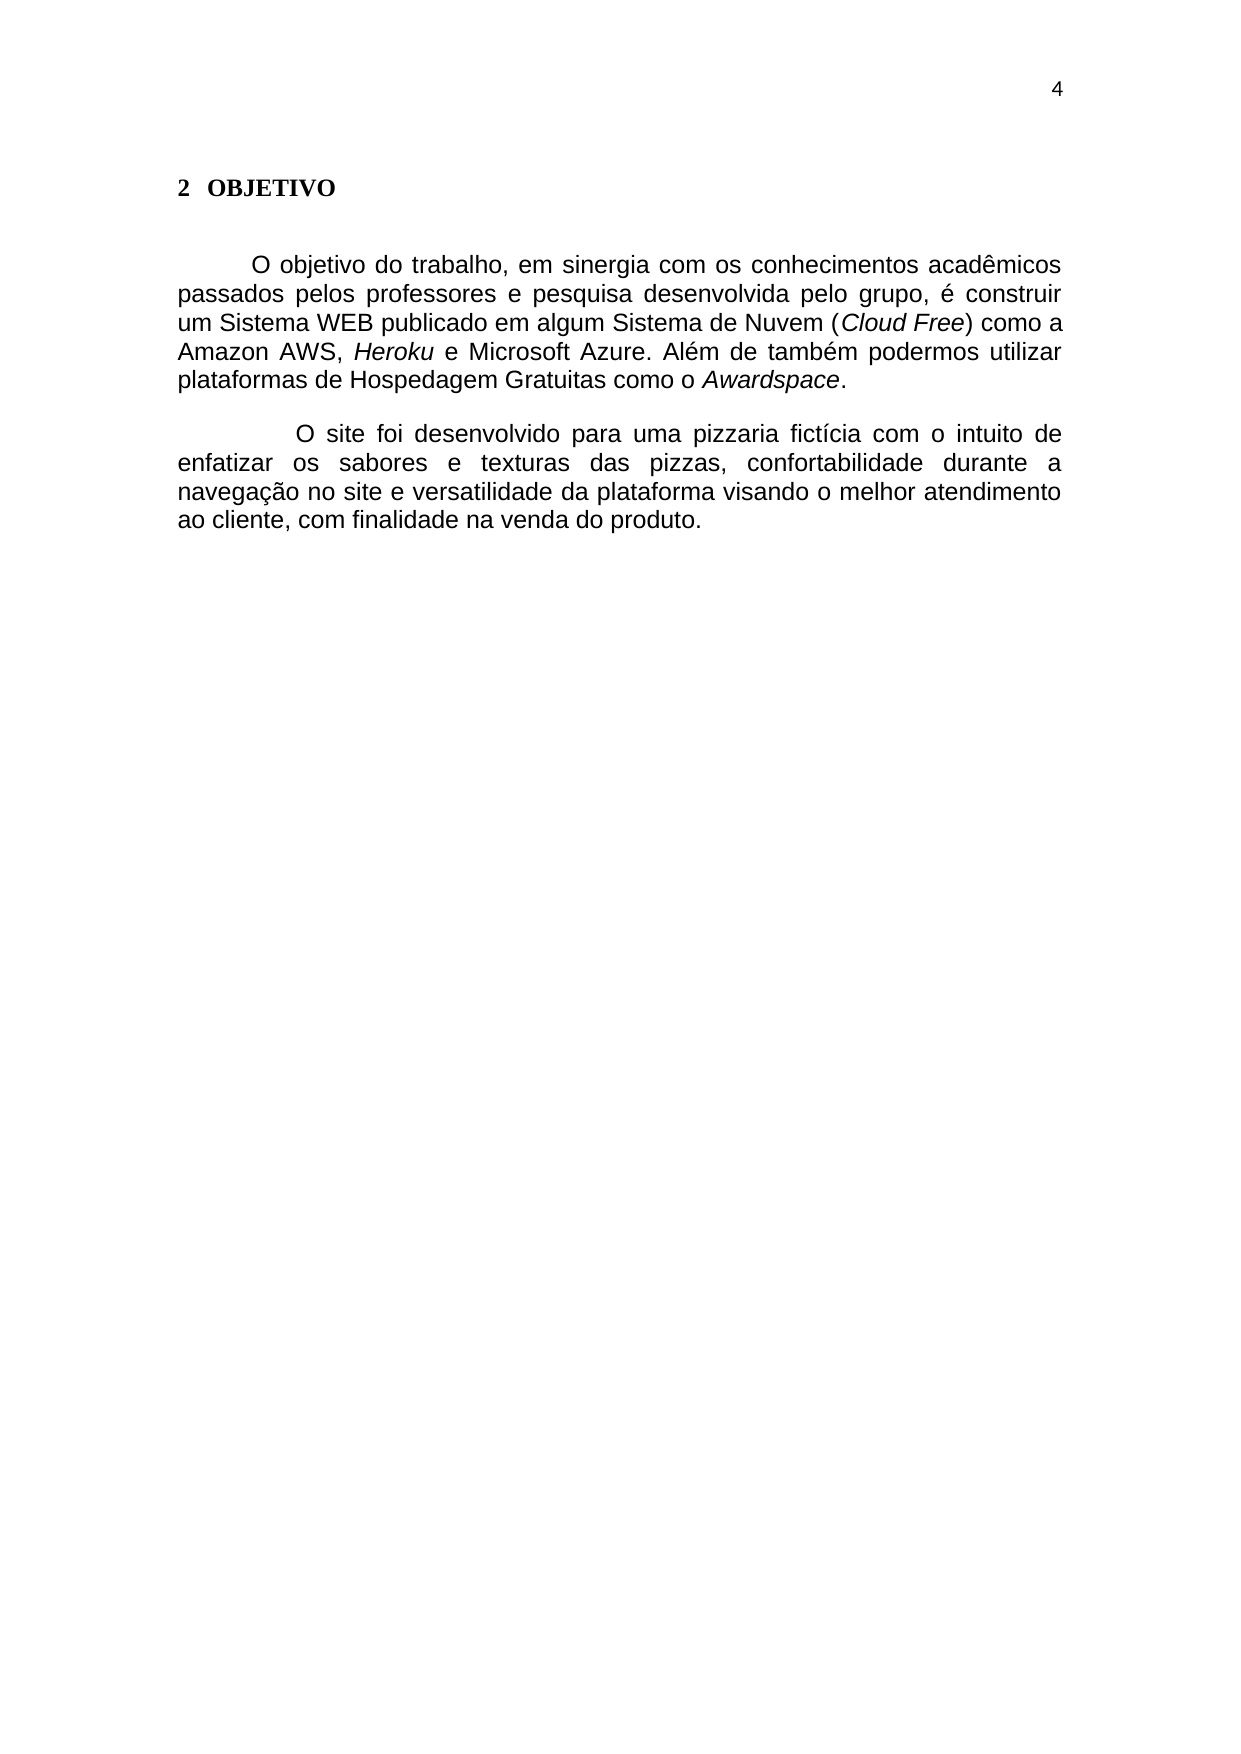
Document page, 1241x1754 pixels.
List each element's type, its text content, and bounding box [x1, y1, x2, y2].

text O site foi desenvolvido para uma pizzaria fictícia com o intuito de enfatizar os sabores e texturas das pizzas, confortabilidade durante a navegação no site e versatilidade da plataforma visando o melhor atendimento ao cliente, com finalidade na venda do produto. [177, 419, 1063, 534]
text O objetivo do trabalho, em sinergia com os conhecimentos acadêmicos passados pelos professores e pesquisa desenvolvida pelo grupo, é construir um Sistema WEB publicado em algum Sistema de Nuvem (Cloud Free) como a Amazon AWS, Heroku e Microsoft Azure. Além de também podermos utilizar plataformas de Hospedagem Gratuitas como o Awardspace. [177, 251, 1063, 394]
subtitle OBJETIVO [177, 173, 1063, 201]
